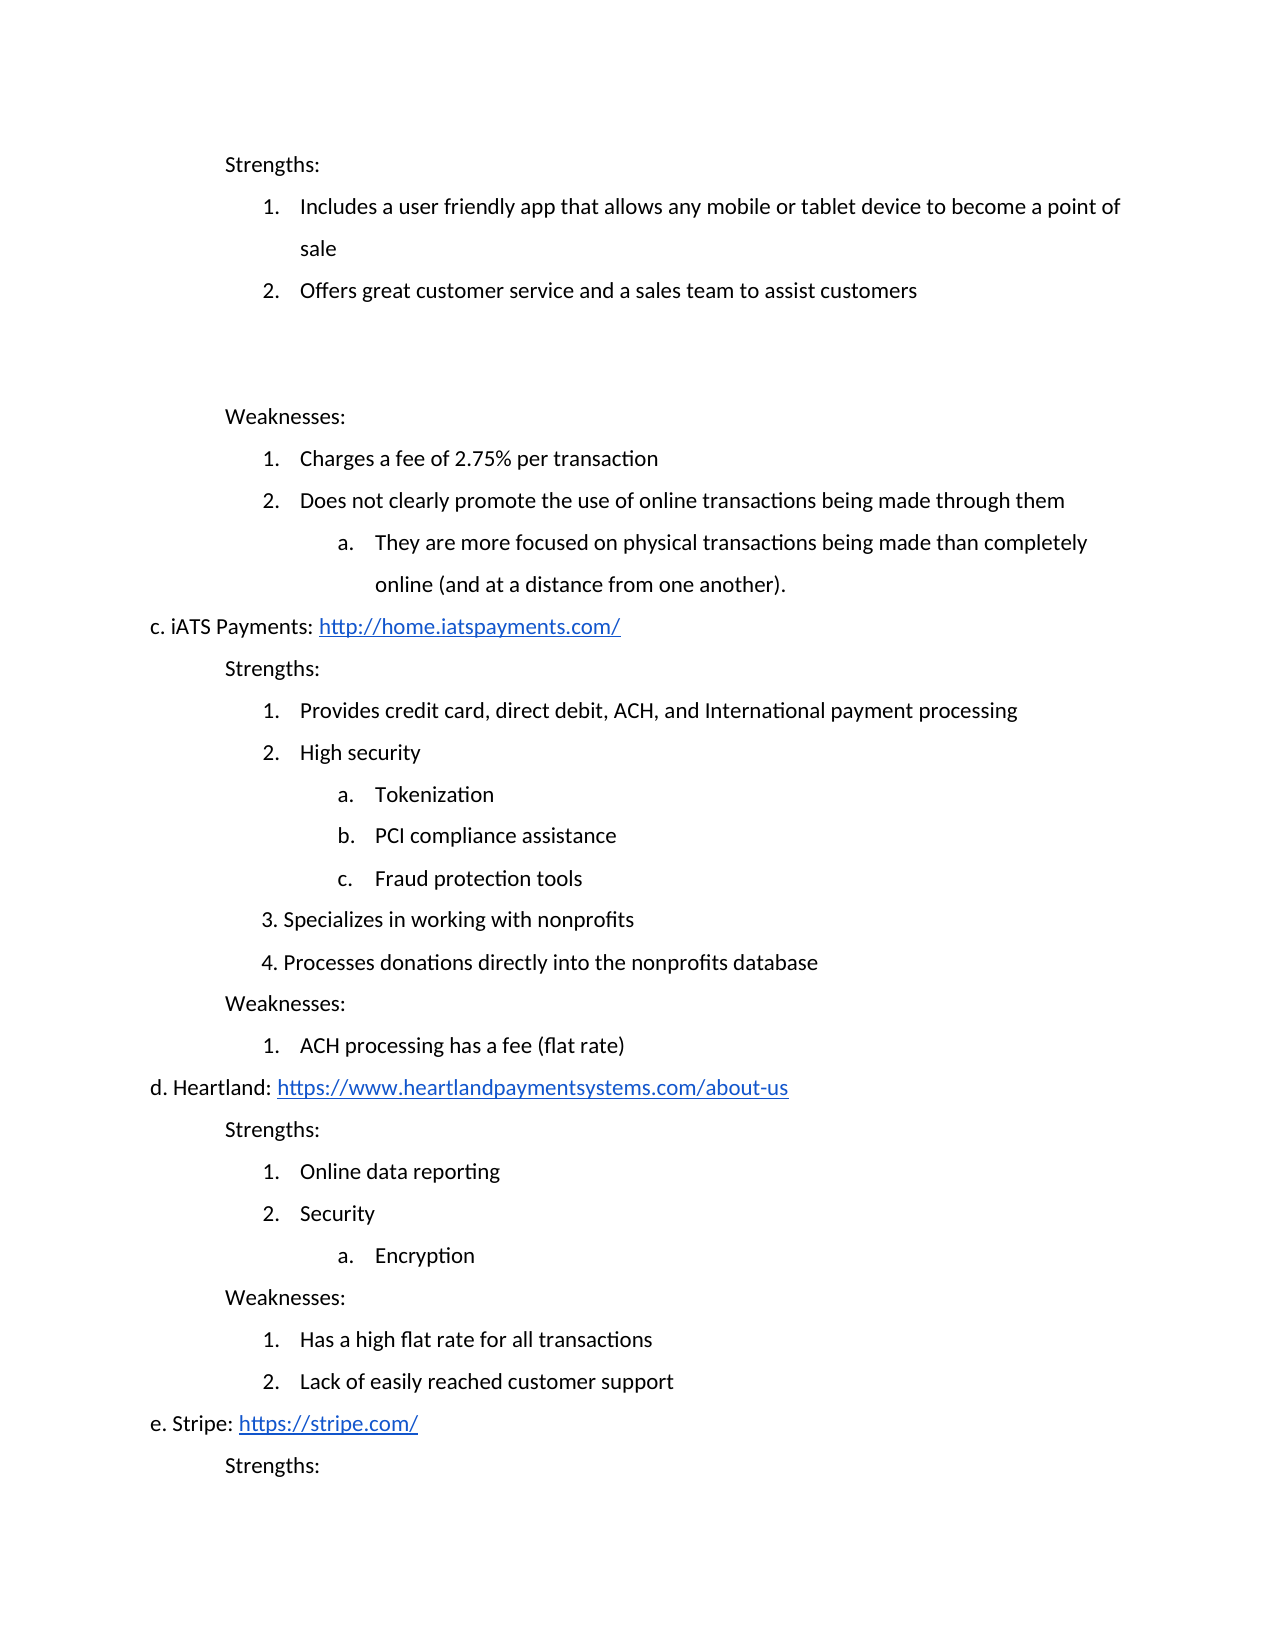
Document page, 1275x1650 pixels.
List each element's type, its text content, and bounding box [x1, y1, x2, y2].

list Provides credit card, direct debit, ACH, and International payment processing [262, 696, 1125, 724]
list High security [262, 738, 1125, 766]
text Weaknesses: [150, 402, 1125, 430]
list Lack of easily reached customer support [262, 1367, 1125, 1395]
list Tokenization [337, 780, 1125, 808]
list ACH processing has a fee (flat rate) [262, 1032, 1125, 1059]
text Weaknesses: [150, 1283, 1125, 1311]
text Strengths: [150, 654, 1125, 682]
text 4. Processes donations directly into the nonprofits database [225, 948, 1125, 976]
list They are more focused on physical transactions being made than completely online (and at a distance from one another). [337, 528, 1125, 598]
list Online data reporting [262, 1157, 1125, 1186]
list Includes a user friendly app that allows any mobile or tablet device to become a point of sale [262, 192, 1125, 262]
list Charges a fee of 2.75% per transaction [262, 444, 1125, 472]
list Offers great customer service and a sales team to assist customers [262, 276, 1125, 304]
text 3. Specializes in working with nonprofits [225, 906, 1125, 934]
list Has a high flat rate for all transactions [262, 1325, 1125, 1353]
list Security [262, 1199, 1125, 1227]
text d. Heartland: https://www.heartlandpaymentsystems.com/about-us [150, 1073, 1125, 1102]
list PCI compliance assistance [337, 822, 1125, 850]
text c. iATS Payments: http://home.iatspayments.com/ [150, 612, 1125, 640]
text e. Stripe: https://stripe.com/ [150, 1409, 1125, 1437]
text Strengths: [150, 1116, 1125, 1143]
list Encryption [337, 1241, 1125, 1269]
text Weaknesses: [150, 989, 1125, 1018]
text Strengths: [150, 150, 1125, 178]
text Strengths: [150, 1451, 1125, 1479]
list Does not clearly promote the use of online transactions being made through them [262, 486, 1125, 514]
list Fraud protection tools [337, 864, 1125, 892]
